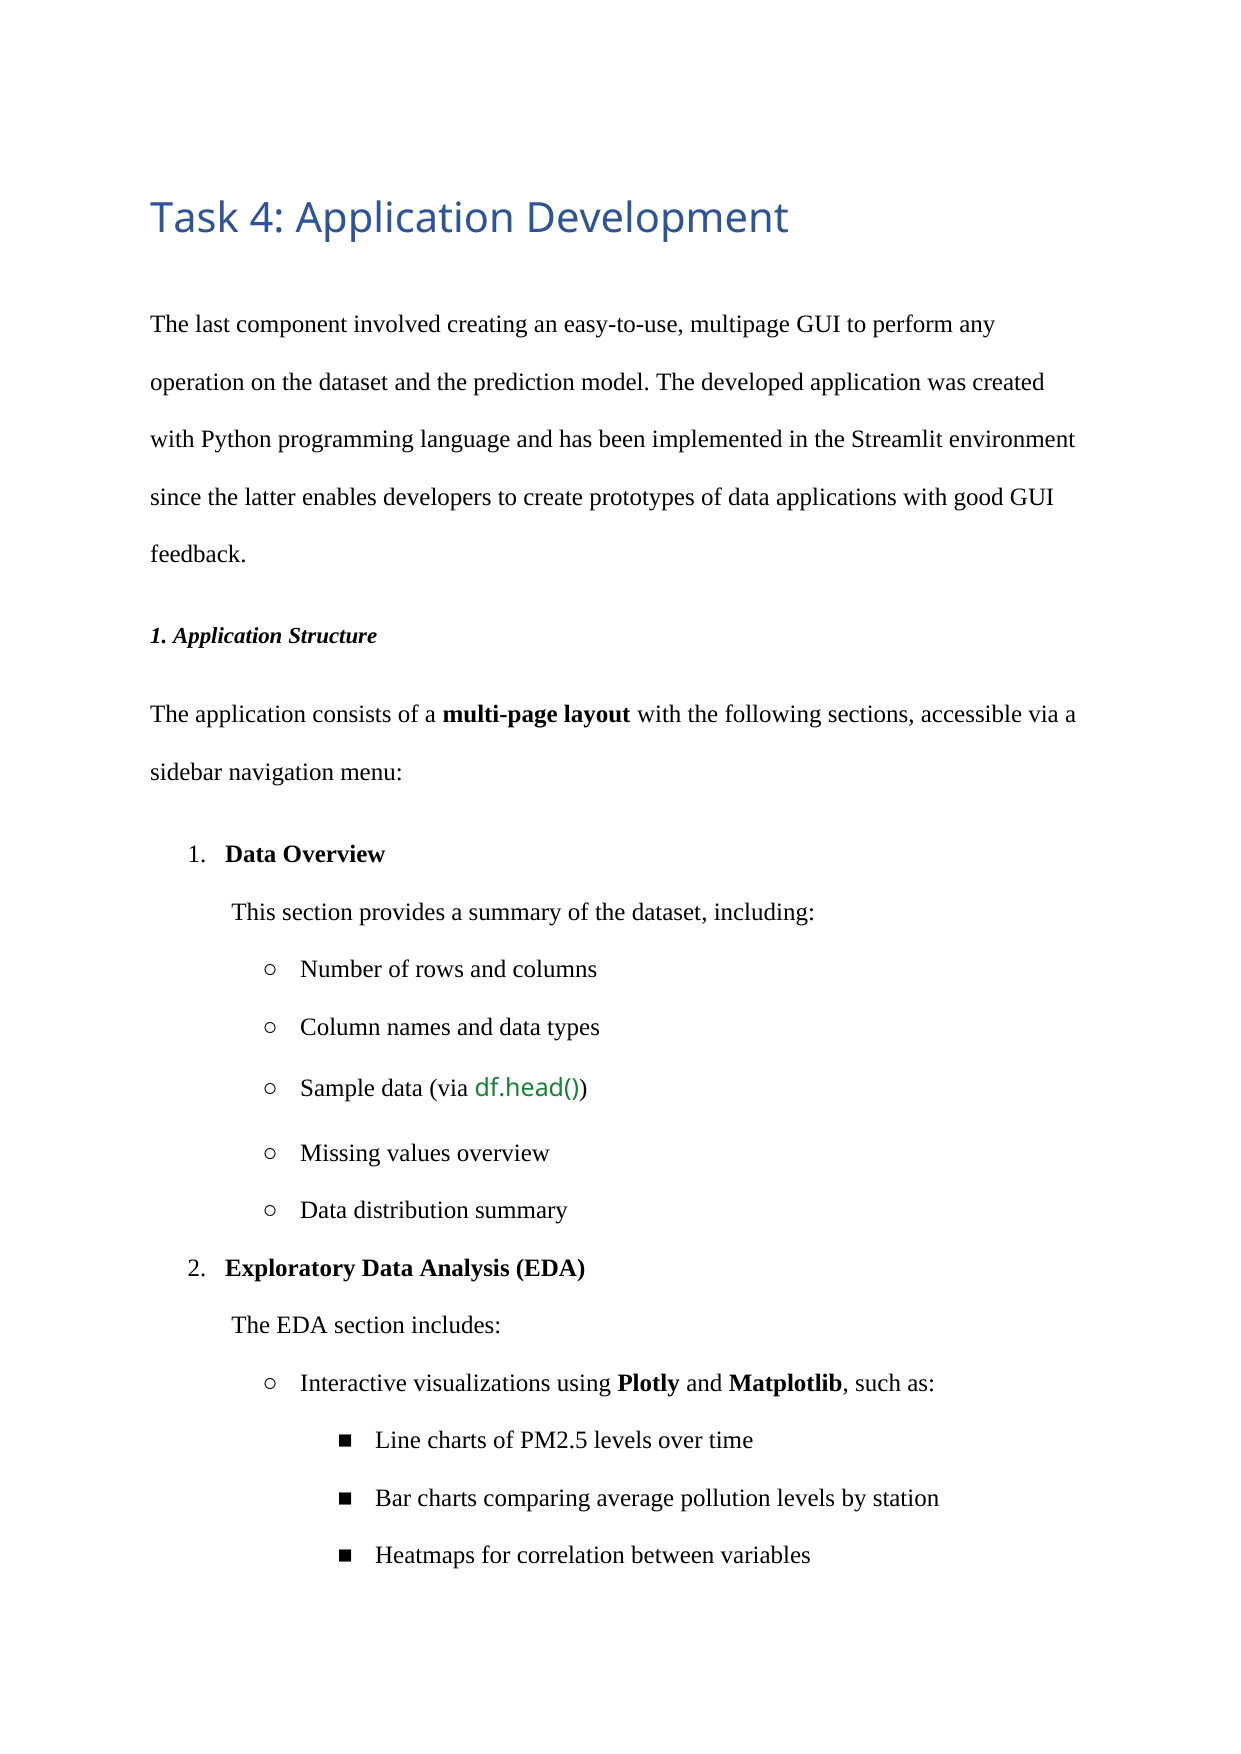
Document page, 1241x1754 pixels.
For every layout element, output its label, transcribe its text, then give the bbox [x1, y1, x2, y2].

list Number of rows and columns [262, 954, 1090, 983]
text The last component involved creating an easy-to-use, multipage GUI to perform any operation on the dataset and the prediction model. The developed application was created with Python programming language and has been implemented in the Streamlit environment since the latter enables developers to create prototypes of data applications with good GUI feedback. [150, 309, 1090, 568]
subtitle 1. Application Structure [150, 622, 1090, 648]
list Heatmaps for correlation between variables [337, 1540, 1090, 1569]
list Data Overview This section provides a summary of the dataset, including: [187, 839, 1090, 926]
list Line charts of PM2.5 levels over time [337, 1425, 1090, 1454]
subtitle Task 4: Application Development [150, 187, 1090, 244]
list Column names and data types [262, 1012, 1090, 1041]
text The application consists of a multi-page layout with the following sections, accessible via a sidebar navigation menu: [150, 699, 1090, 786]
list Missing values overview [262, 1138, 1090, 1166]
list Exploratory Data Analysis (EDA) The EDA section includes: [187, 1253, 1090, 1339]
list Data distribution summary [262, 1195, 1090, 1224]
list Bar charts comparing average pollution levels by station [337, 1483, 1090, 1511]
list Sample data (via df.head()) [262, 1069, 1090, 1104]
list Interactive visualizations using Plotly and Matplotlib, such as: [262, 1368, 1090, 1396]
